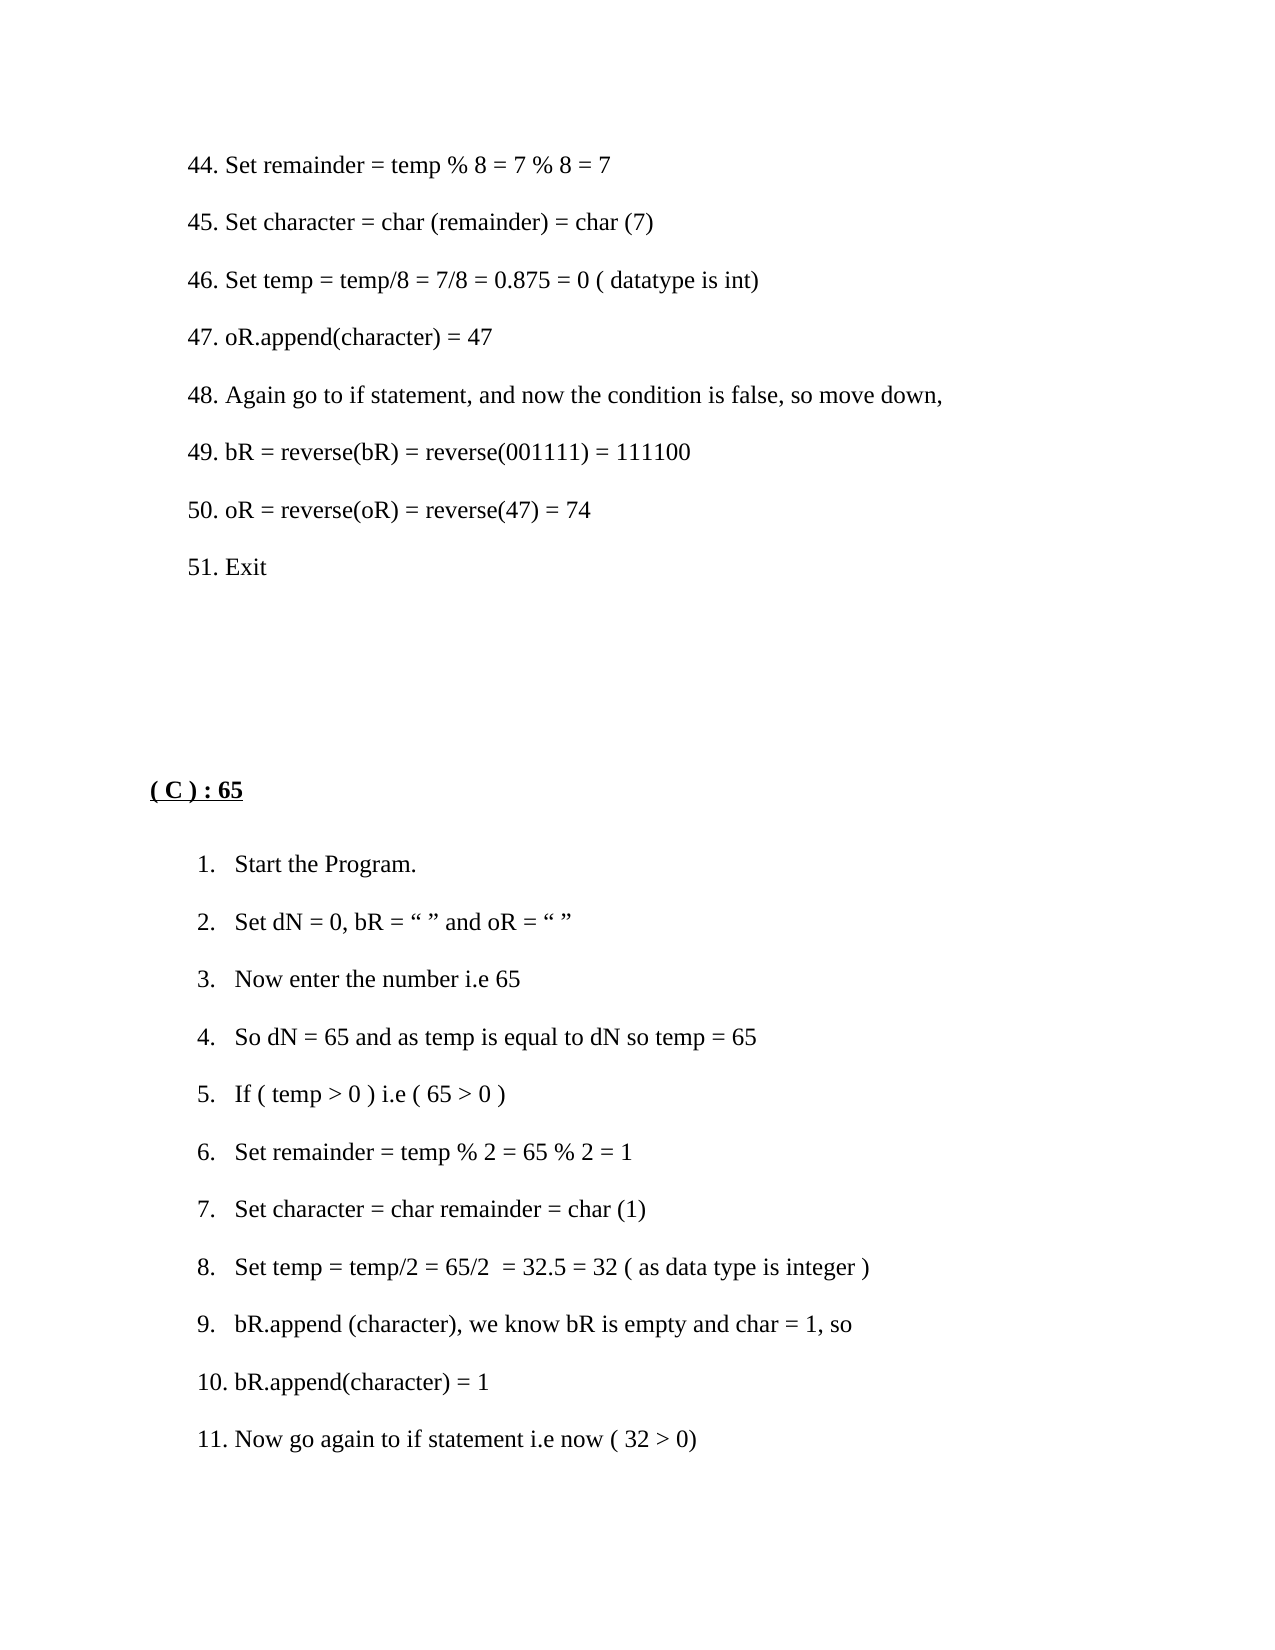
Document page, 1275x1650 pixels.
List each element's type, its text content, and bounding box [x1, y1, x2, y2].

list Set remainder = temp % 8 = 7 % 8 = 7 [187, 150, 1125, 179]
list Now go again to if statement i.e now ( 32 > 0) [197, 1424, 1125, 1453]
list oR.append(character) = 47 [187, 322, 1125, 351]
list Exit [187, 552, 1125, 581]
list bR = reverse(bR) = reverse(001111) = 111100 [187, 437, 1125, 466]
list Now enter the number i.e 65 [197, 964, 1125, 993]
list bR.append (character), we know bR is empty and char = 1, so [197, 1309, 1125, 1338]
list Set temp = temp/2 = 65/2 = 32.5 = 32 ( as data type is integer ) [197, 1252, 1125, 1280]
list Start the Program. [197, 849, 1125, 878]
list Set character = char remainder = char (1) [197, 1194, 1125, 1223]
list Set remainder = temp % 2 = 65 % 2 = 1 [197, 1137, 1125, 1165]
list So dN = 65 and as temp is equal to dN so temp = 65 [197, 1022, 1125, 1050]
list oR = reverse(oR) = reverse(47) = 74 [187, 495, 1125, 524]
list bR.append(character) = 1 [197, 1367, 1125, 1395]
list Set dN = 0, bR = “ ” and oR = “ ” [197, 907, 1125, 935]
list Set temp = temp/8 = 7/8 = 0.875 = 0 ( datatype is int) [187, 265, 1125, 294]
list Set character = char (remainder) = char (7) [187, 207, 1125, 236]
list Again go to if statement, and now the condition is false, so move down, [187, 380, 1125, 409]
list If ( temp > 0 ) i.e ( 65 > 0 ) [197, 1079, 1125, 1108]
text ( C ) : 65 [150, 775, 1125, 804]
